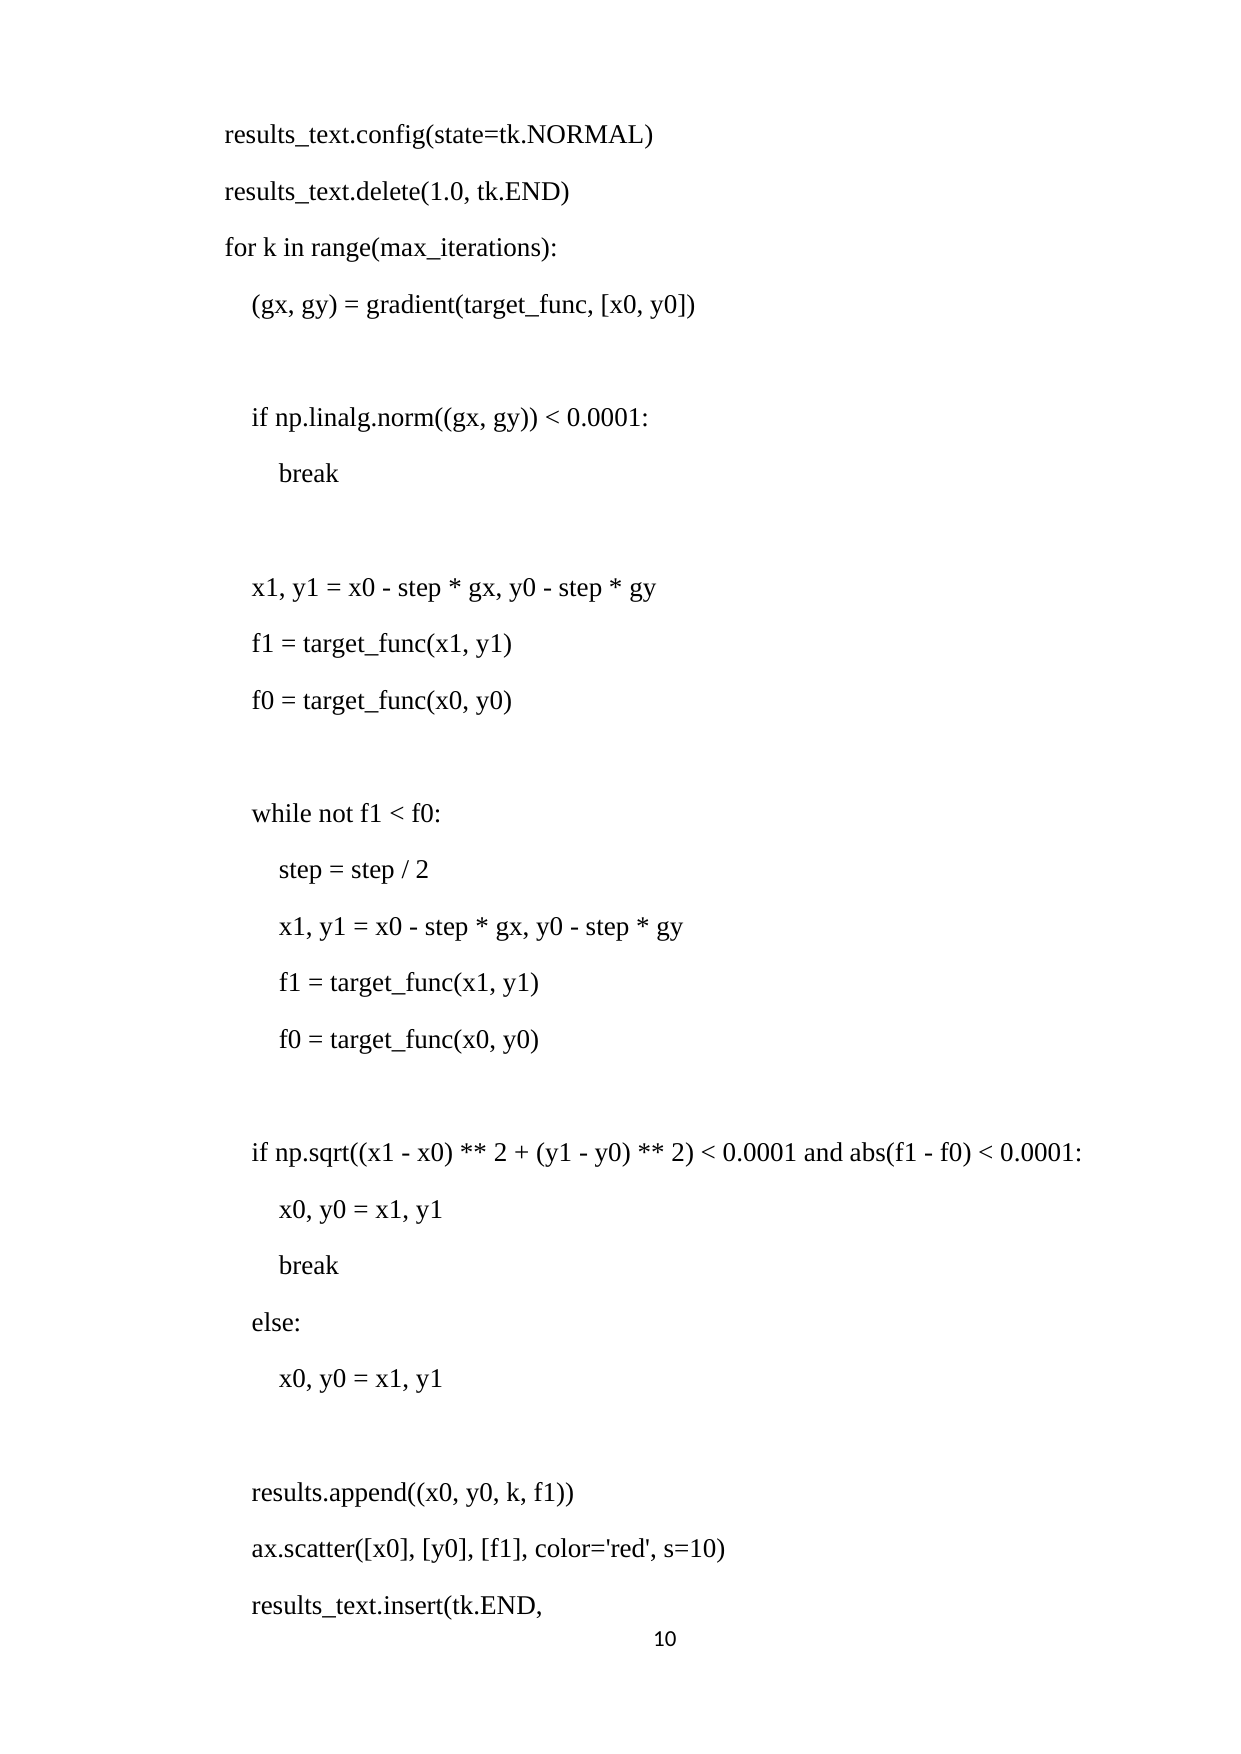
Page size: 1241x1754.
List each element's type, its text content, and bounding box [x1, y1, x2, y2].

text x1, y1 = x0 - step * gx, y0 - step * gy [177, 571, 1152, 602]
text for k in range(max_iterations): [177, 231, 1152, 262]
text x1, y1 = x0 - step * gx, y0 - step * gy [177, 910, 1152, 941]
text break [177, 1249, 1152, 1281]
text ax.scatter([x0], [y0], [f1], color='red', s=10) [177, 1532, 1152, 1563]
text results.append((x0, y0, k, f1)) [177, 1476, 1152, 1507]
text f0 = target_func(x0, y0) [177, 1023, 1152, 1054]
text while not f1 < f0: [177, 797, 1152, 828]
text if np.linalg.norm((gx, gy)) < 0.0001: [177, 401, 1152, 432]
text else: [177, 1306, 1152, 1337]
text x0, y0 = x1, y1 [177, 1362, 1152, 1394]
text results_text.insert(tk.END, [177, 1589, 1152, 1620]
text f1 = target_func(x1, y1) [177, 627, 1152, 658]
text if np.sqrt((x1 - x0) ** 2 + (y1 - y0) ** 2) < 0.0001 and abs(f1 - f0) < 0.0001: [177, 1136, 1152, 1167]
text results_text.config(state=tk.NORMAL) [177, 118, 1152, 149]
text f0 = target_func(x0, y0) [177, 684, 1152, 715]
text break [177, 457, 1152, 489]
text x0, y0 = x1, y1 [177, 1193, 1152, 1224]
text f1 = target_func(x1, y1) [177, 967, 1152, 998]
text (gx, gy) = gradient(target_func, [x0, y0]) [177, 288, 1152, 319]
text results_text.delete(1.0, tk.END) [177, 175, 1152, 206]
text step = step / 2 [177, 853, 1152, 884]
